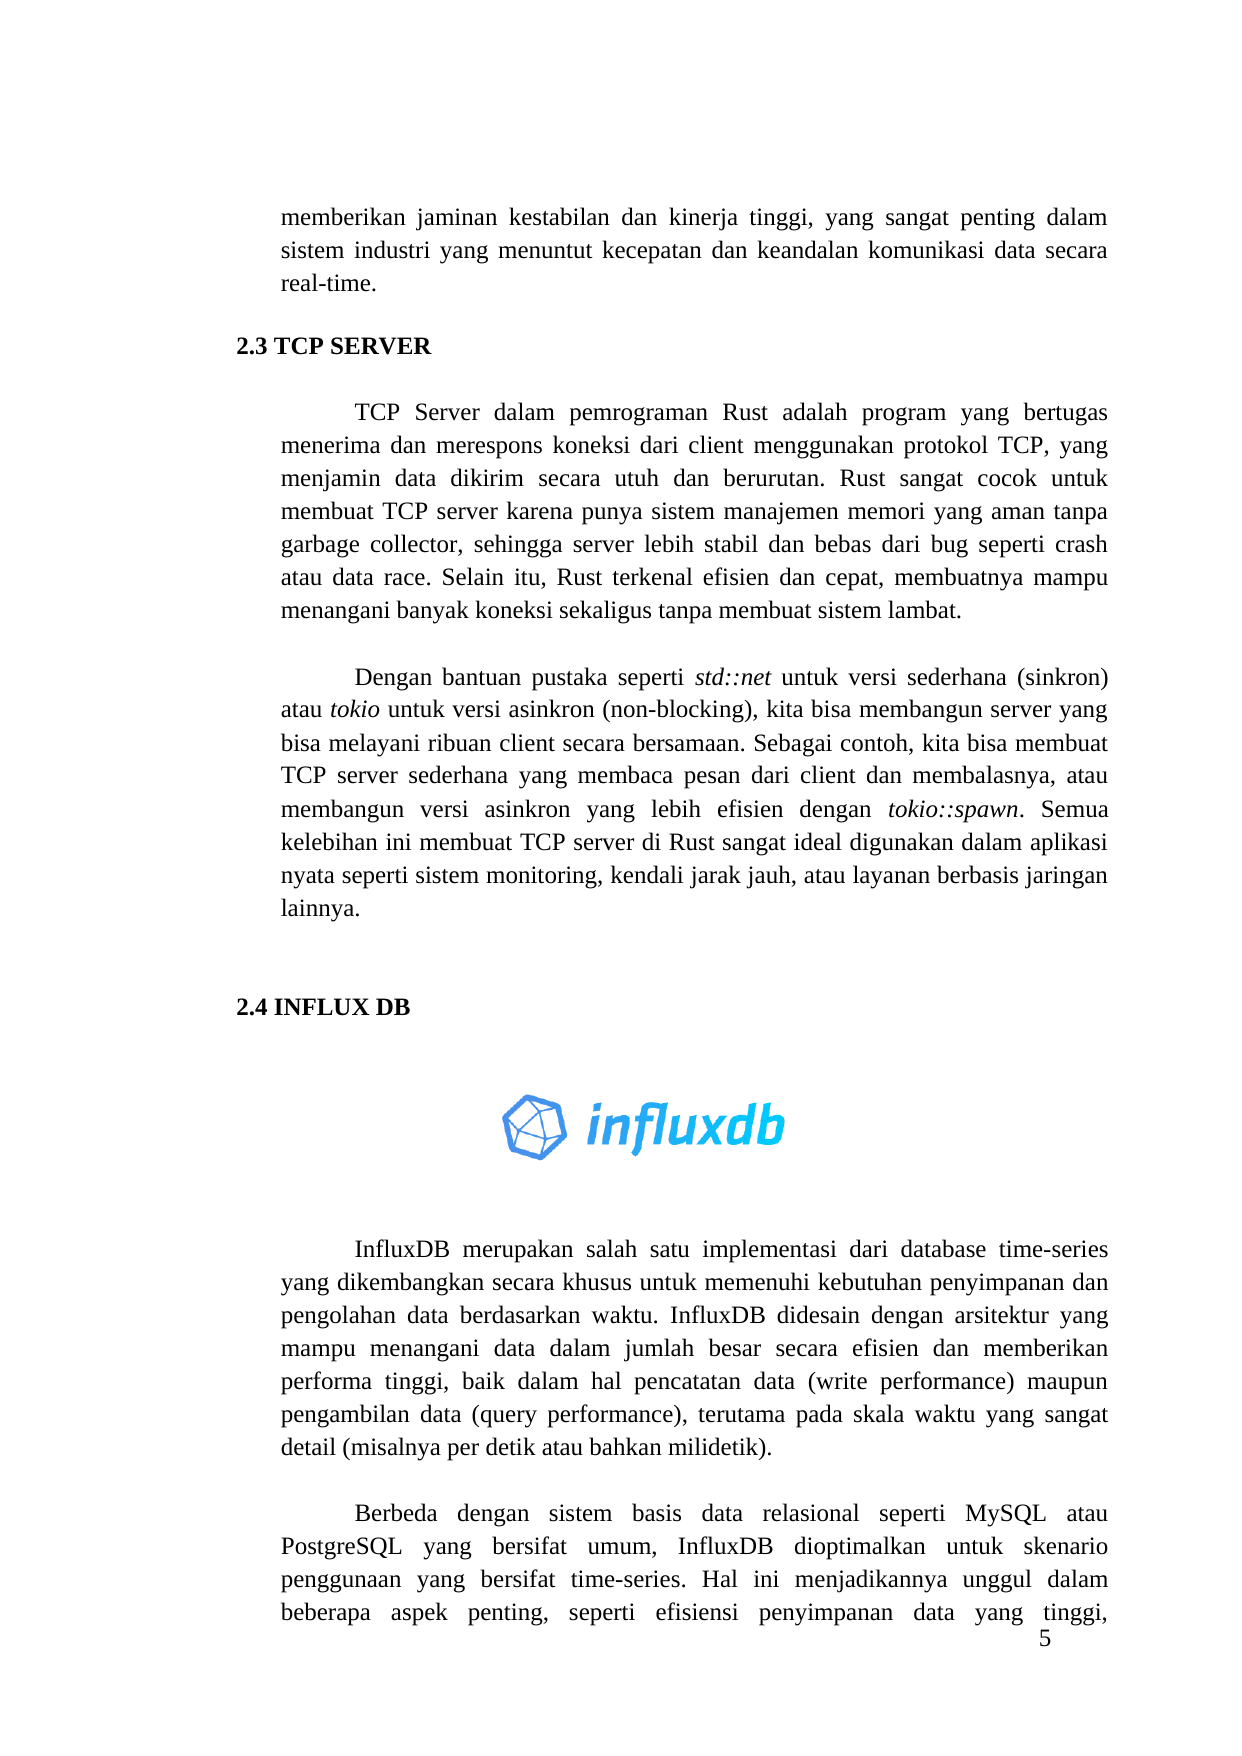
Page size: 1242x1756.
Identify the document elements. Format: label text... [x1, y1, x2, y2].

text InfluxDB merupakan salah satu implementasi dari database time-series yang dikembangkan secara khusus untuk memenuhi kebutuhan penyimpanan dan pengolahan data berdasarkan waktu. InfluxDB didesain dengan arsitektur yang mampu menangani data dalam jumlah besar secara efisien dan memberikan performa tinggi, baik dalam hal pencatatan data (write performance) maupun pengambilan data (query performance), terutama pada skala waktu yang sangat detail (misalnya per detik atau bahkan milidetik). [281, 1234, 1109, 1461]
picture [368, 1024, 918, 1230]
subtitle TCP SERVER [236, 331, 1109, 360]
text Dengan bantuan pustaka seperti std::net untuk versi sederhana (sinkron) atau tokio untuk versi asinkron (non-blocking), kita bisa membangun server yang bisa melayani ribuan client secara bersamaan. Sebagai contoh, kita bisa membuat TCP server sederhana yang membaca pesan dari client dan membalasnya, atau membangun versi asinkron yang lebih efisien dengan tokio::spawn. Semua kelebihan ini membuat TCP server di Rust sangat ideal digunakan dalam aplikasi nyata seperti sistem monitoring, kendali jarak jauh, atau layanan berbasis jaringan lainnya. [281, 662, 1109, 921]
subtitle INFLUX DB [236, 992, 1109, 1021]
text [281, 202, 1109, 297]
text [281, 1498, 1109, 1626]
text TCP Server dalam pemrograman Rust adalah program yang bertugas menerima dan merespons koneksi dari client menggunakan protokol TCP, yang menjamin data dikirim secara utuh dan berurutan. Rust sangat cocok untuk membuat TCP server karena punya sistem manajemen memori yang aman tanpa garbage collector, sehingga server lebih stabil dan bebas dari bug seperti crash atau data race. Selain itu, Rust terkenal efisien dan cepat, membuatnya mampu menangani banyak koneksi sekaligus tanpa membuat sistem lambat. [281, 397, 1109, 624]
